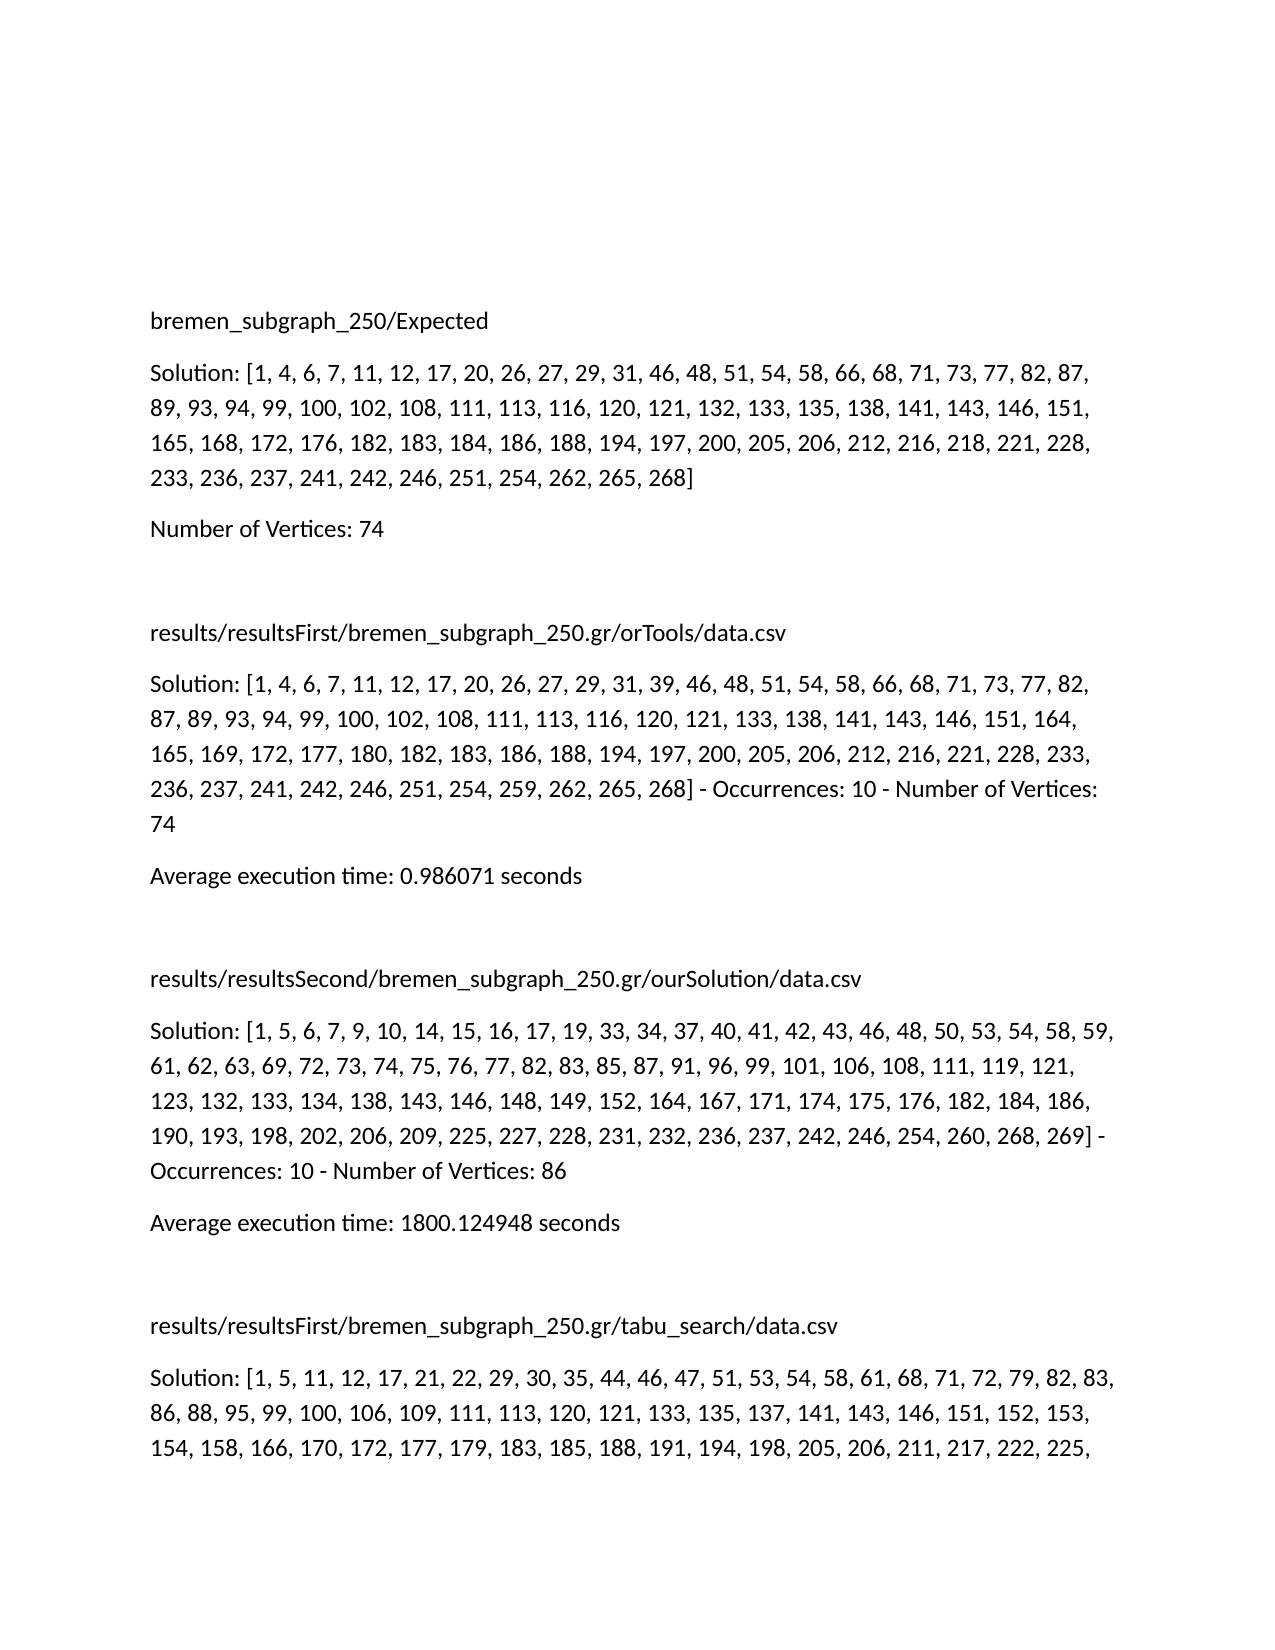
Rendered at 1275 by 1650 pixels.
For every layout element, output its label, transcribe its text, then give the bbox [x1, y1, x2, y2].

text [150, 1362, 1125, 1462]
text Solution: [1, 4, 6, 7, 11, 12, 17, 20, 26, 27, 29, 31, 39, 46, 48, 51, 54, 58, 66, 68, 71, 73, 77, 82, 87, 89, 93, 94, 99, 100, 102, 108, 111, 113, 116, 120, 121, 133, 138, 141, 143, 146, 151, 164, 165, 169, 172, 177, 180, 182, 183, 186, 188, 194, 197, 200, 205, 206, 212, 216, 221, 228, 233, 236, 237, 241, 242, 246, 251, 254, 259, 262, 265, 268] - Occurrences: 10 - Number of Vertices: 74 [150, 668, 1125, 839]
text bremen_subgraph_250/Expected [150, 305, 1125, 336]
text results/resultsFirst/bremen_subgraph_250.gr/tabu_search/data.csv [150, 1310, 1125, 1341]
text results/resultsFirst/bremen_subgraph_250.gr/orTools/data.csv [150, 617, 1125, 647]
text results/resultsSecond/bremen_subgraph_250.gr/ourSolution/data.csv [150, 963, 1125, 994]
text Number of Vertices: 74 [150, 513, 1125, 544]
text Average execution time: 1800.124948 seconds [150, 1207, 1125, 1237]
text Solution: [1, 4, 6, 7, 11, 12, 17, 20, 26, 27, 29, 31, 46, 48, 51, 54, 58, 66, 68, 71, 73, 77, 82, 87, 89, 93, 94, 99, 100, 102, 108, 111, 113, 116, 120, 121, 132, 133, 135, 138, 141, 143, 146, 151, 165, 168, 172, 176, 182, 183, 184, 186, 188, 194, 197, 200, 205, 206, 212, 216, 218, 221, 228, 233, 236, 237, 241, 242, 246, 251, 254, 262, 265, 268] [150, 357, 1125, 492]
text Average execution time: 0.986071 seconds [150, 860, 1125, 891]
text Solution: [1, 5, 6, 7, 9, 10, 14, 15, 16, 17, 19, 33, 34, 37, 40, 41, 42, 43, 46, 48, 50, 53, 54, 58, 59, 61, 62, 63, 69, 72, 73, 74, 75, 76, 77, 82, 83, 85, 87, 91, 96, 99, 101, 106, 108, 111, 119, 121, 123, 132, 133, 134, 138, 143, 146, 148, 149, 152, 164, 167, 171, 174, 175, 176, 182, 184, 186, 190, 193, 198, 202, 206, 209, 225, 227, 228, 231, 232, 236, 237, 242, 246, 254, 260, 268, 269] - Occurrences: 10 - Number of Vertices: 86 [150, 1015, 1125, 1186]
